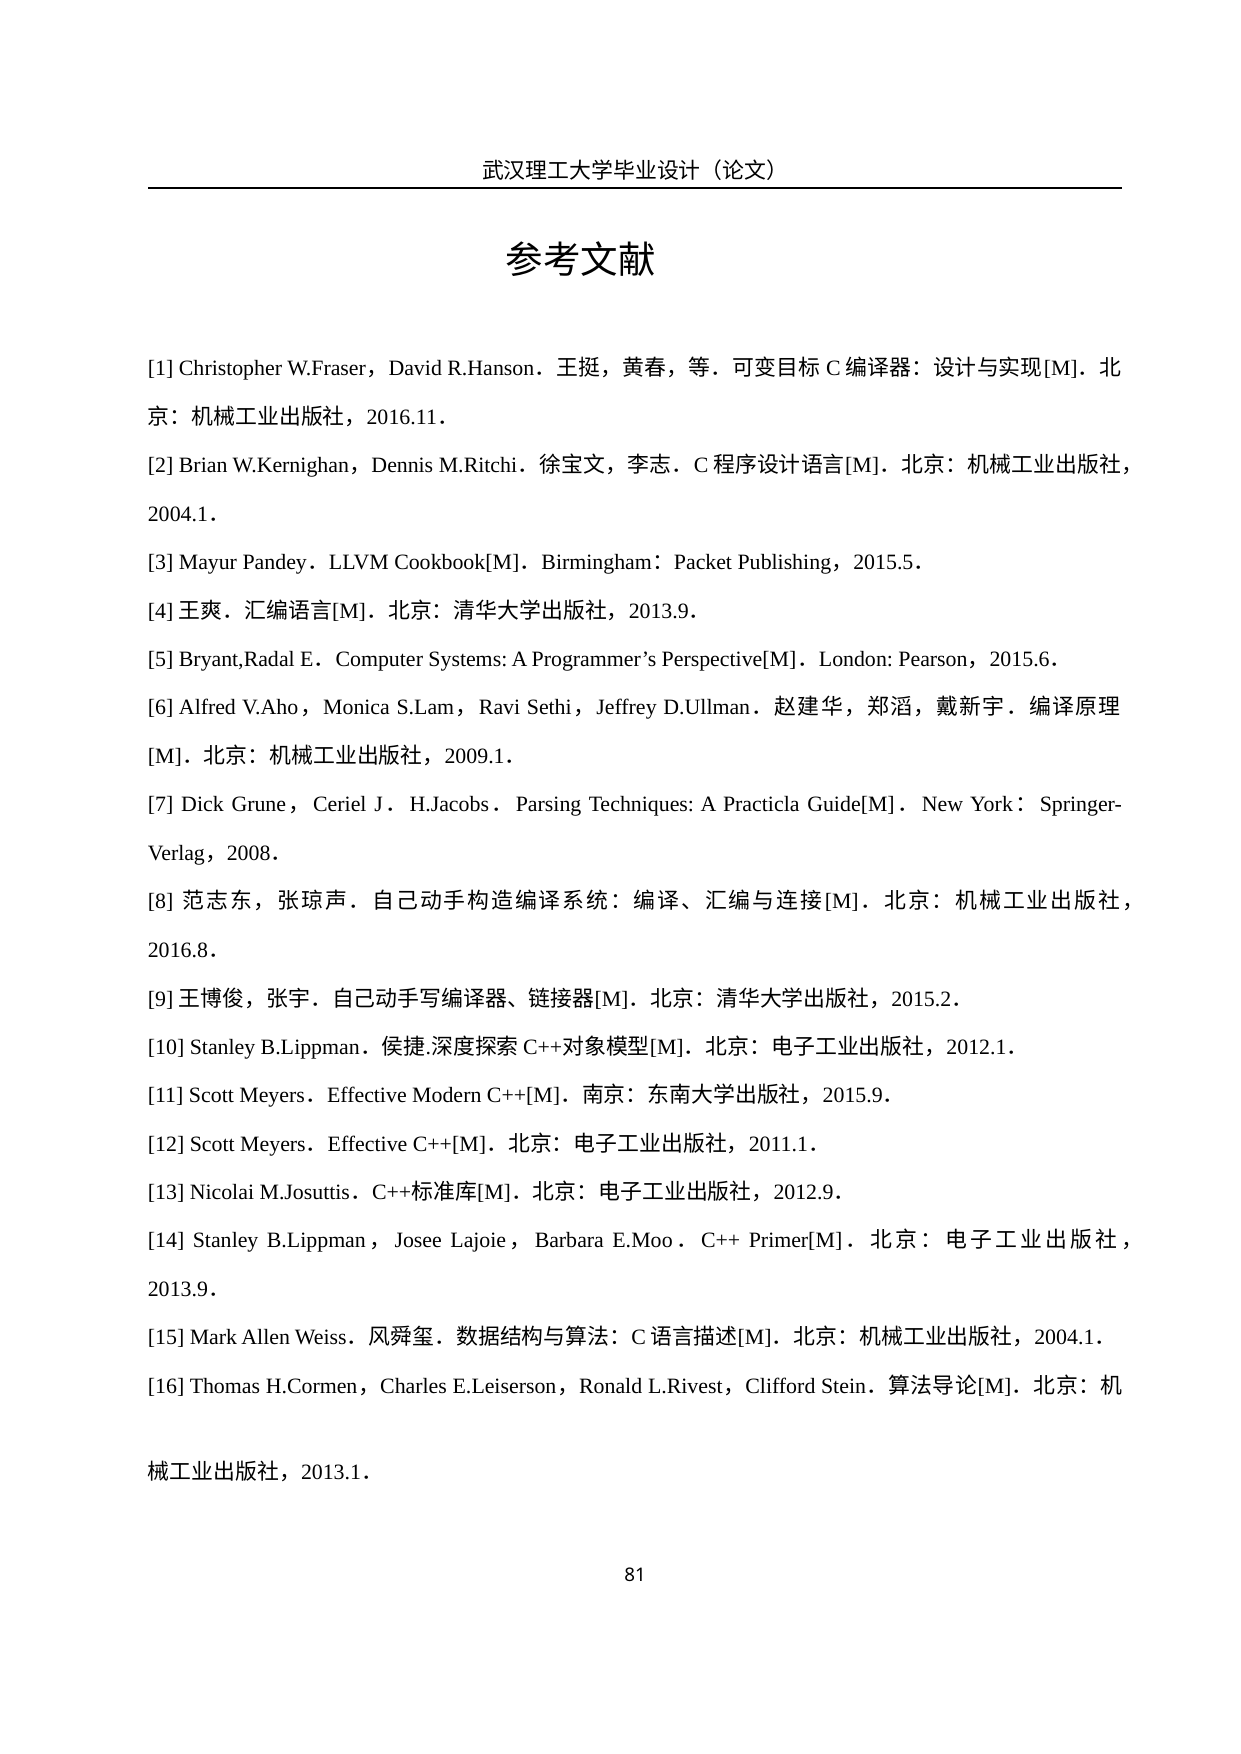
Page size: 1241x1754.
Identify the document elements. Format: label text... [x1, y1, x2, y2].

text [2] Brian W.Kernighan，Dennis M.Ritchi．徐宝文，李志．C程序设计语言[M]．北京：机械工业出版社，2004.1． [148, 447, 1122, 528]
text 参考文献 [148, 225, 1122, 290]
text [1] Christopher W.Fraser，David R.Hanson．王挺，黄春，等．可变目标C编译器：设计与实现[M]．北京：机械工业出版社，2016.11． [148, 350, 1122, 431]
text [9] 王博俊，张宇．自己动手写编译器、链接器[M]．北京：清华大学出版社，2015.2． [148, 980, 1122, 1013]
text [8] 范志东，张琼声．自己动手构造编译系统：编译、汇编与连接[M]．北京：机械工业出版社，2016.8． [148, 883, 1122, 964]
text [16] Thomas H.Cormen，Charles E.Leiserson，Ronald L.Rivest，Clifford Stein．算法导论[M]．北京：机械工业出版社，2013.1． [148, 1367, 1122, 1497]
text [12] Scott Meyers．Effective C++[M]．北京：电子工业出版社，2011.1． [148, 1125, 1122, 1158]
text [3] Mayur Pandey．LLVM Cookbook[M]．Birmingham：Packet Publishing，2015.5． [148, 544, 1122, 576]
text [7] Dick Grune，Ceriel J．H.Jacobs．Parsing Techniques: A Practicla Guide[M]．New York：Springer-Verlag，2008． [148, 786, 1122, 867]
text [14] Stanley B.Lippman，Josee Lajoie，Barbara E.Moo．C++ Primer[M]．北京：电子工业出版社，2013.9． [148, 1222, 1122, 1303]
text [6] Alfred V.Aho，Monica S.Lam，Ravi Sethi，Jeffrey D.Ullman．赵建华，郑滔，戴新宇．编译原理[M]．北京：机械工业出版社，2009.1． [148, 689, 1122, 770]
text [5] Bryant,Radal E．Computer Systems: A Programmer’s Perspective[M]．London: Pearson，2015.6． [148, 641, 1122, 673]
text [11] Scott Meyers．Effective Modern C++[M]．南京：东南大学出版社，2015.9． [148, 1077, 1122, 1109]
text [10] Stanley B.Lippman．侯捷.深度探索C++对象模型[M]．北京：电子工业出版社，2012.1． [148, 1028, 1122, 1061]
text [13] Nicolai M.Josuttis．C++标准库[M]．北京：电子工业出版社，2012.9． [148, 1173, 1122, 1206]
text [4] 王爽．汇编语言[M]．北京：清华大学出版社，2013.9． [148, 592, 1122, 625]
text [15] Mark Allen Weiss．风舜玺．数据结构与算法：C语言描述[M]．北京：机械工业出版社，2004.1． [148, 1319, 1122, 1351]
